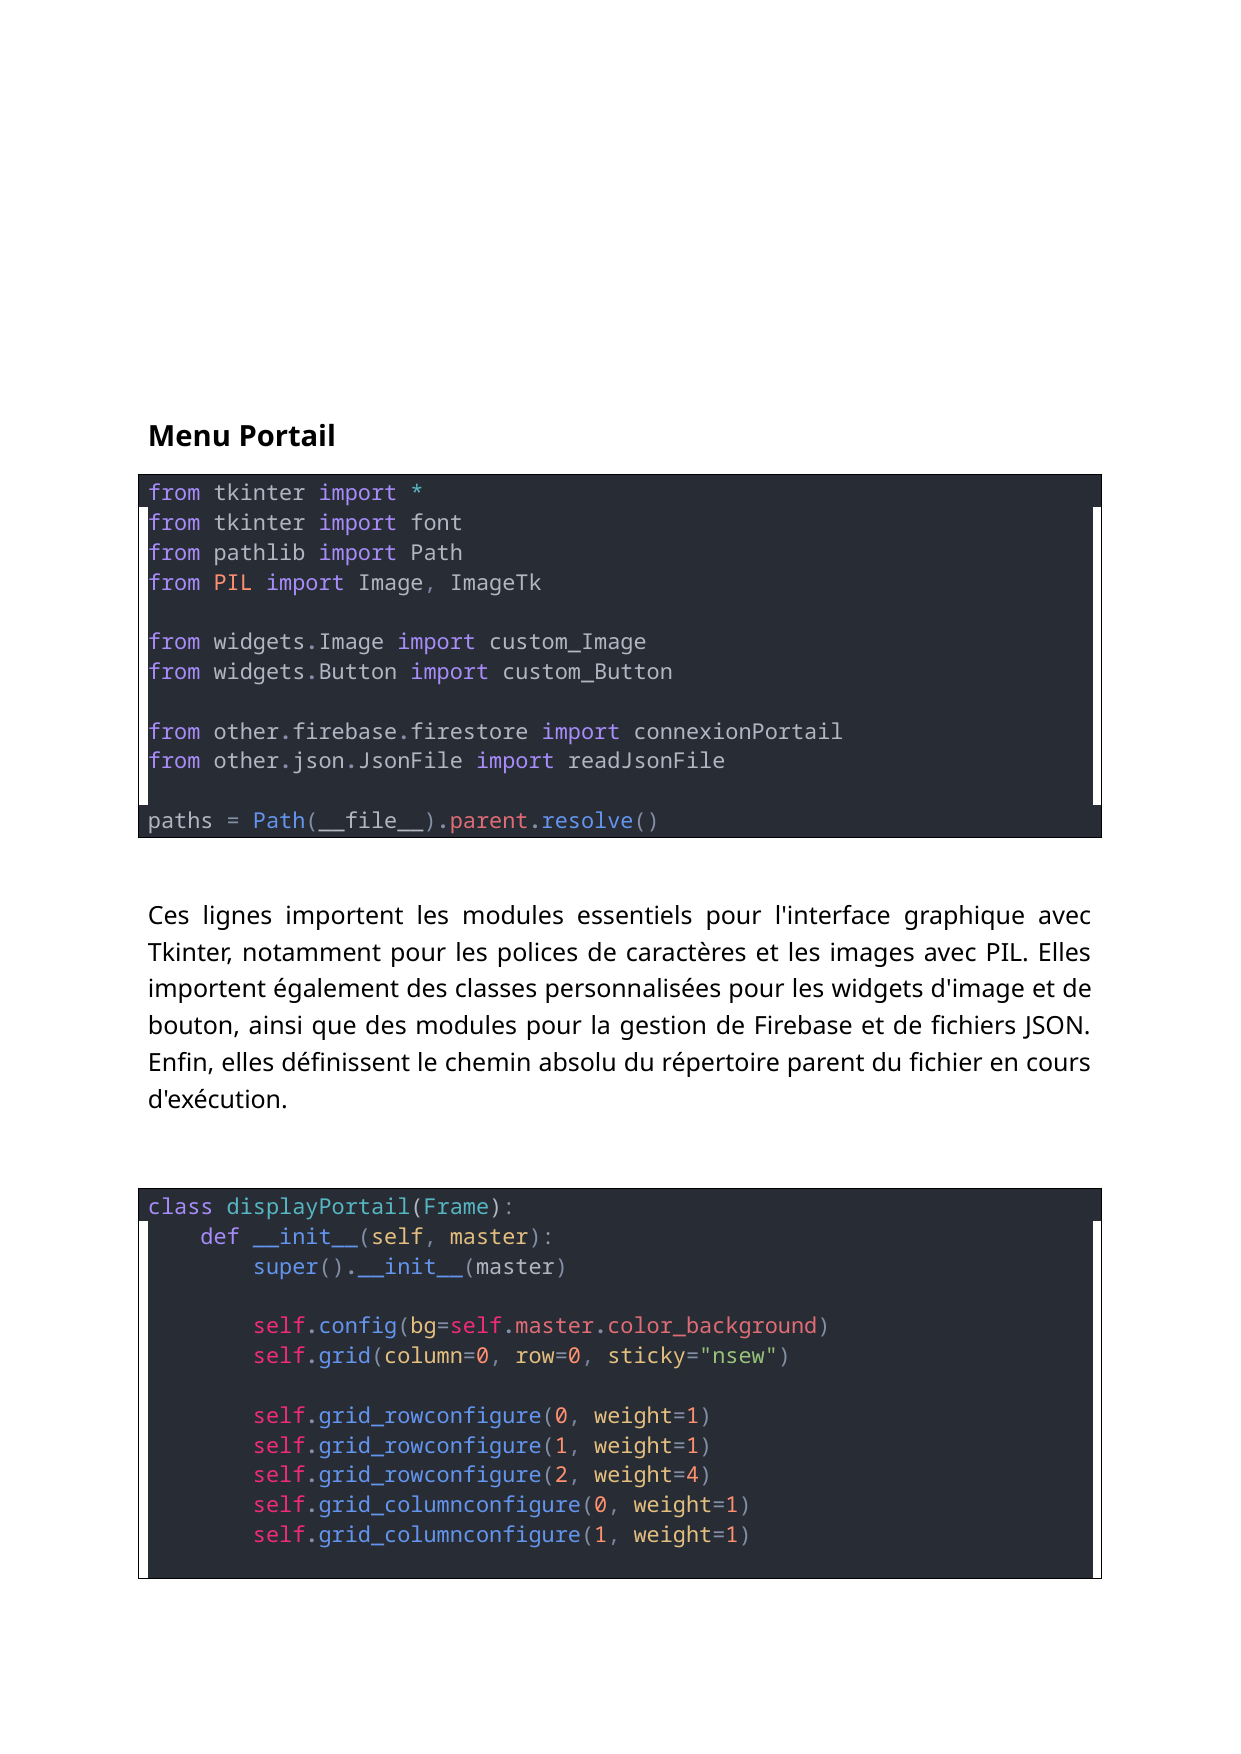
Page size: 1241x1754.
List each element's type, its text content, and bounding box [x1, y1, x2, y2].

text def __init__(self, master): [148, 1221, 1093, 1251]
text self.grid_columnconfigure(0, weight=1) [148, 1489, 1093, 1519]
text self.grid_columnconfigure(1, weight=1) [148, 1519, 1093, 1549]
text Ces lignes importent les modules essentiels pour l'interface graphique avec Tkinter, notamment pour les polices de caractères et les images avec PIL. Elles importent également des classes personnalisées pour les widgets d'image et de bouton, ainsi que des modules pour la gestion de Firebase et de fichiers JSON. Enfin, elles définissent le chemin absolu du répertoire parent du fichier en cours d'exécution. [148, 897, 1093, 1115]
text self.config(bg=self.master.color_background) [148, 1311, 1093, 1340]
text from tkinter import font [148, 507, 1093, 537]
text from widgets.Button import custom_Button [148, 656, 1093, 686]
text from pathlib import Path [148, 537, 1093, 567]
text self.grid_rowconfigure(2, weight=4) [148, 1459, 1093, 1489]
text self.grid_rowconfigure(1, weight=1) [148, 1430, 1093, 1459]
text from other.firebase.firestore import connexionPortail [148, 716, 1093, 746]
text paths = Path(__file__).parent.resolve() [139, 802, 1101, 837]
text from PIL import Image, ImageTk [148, 567, 1093, 597]
text self.grid_rowconfigure(0, weight=1) [148, 1400, 1093, 1430]
text Menu Portail [148, 415, 1093, 454]
text self.grid(column=0, row=0, sticky="nsew") [148, 1340, 1093, 1370]
text super().__init__(master) [148, 1251, 1093, 1281]
text from other.json.JsonFile import readJsonFile [148, 746, 1093, 775]
text class displayPortail(Frame): [139, 1189, 1101, 1221]
text from tkinter import * [139, 475, 1101, 507]
text from widgets.Image import custom_Image [148, 626, 1093, 656]
